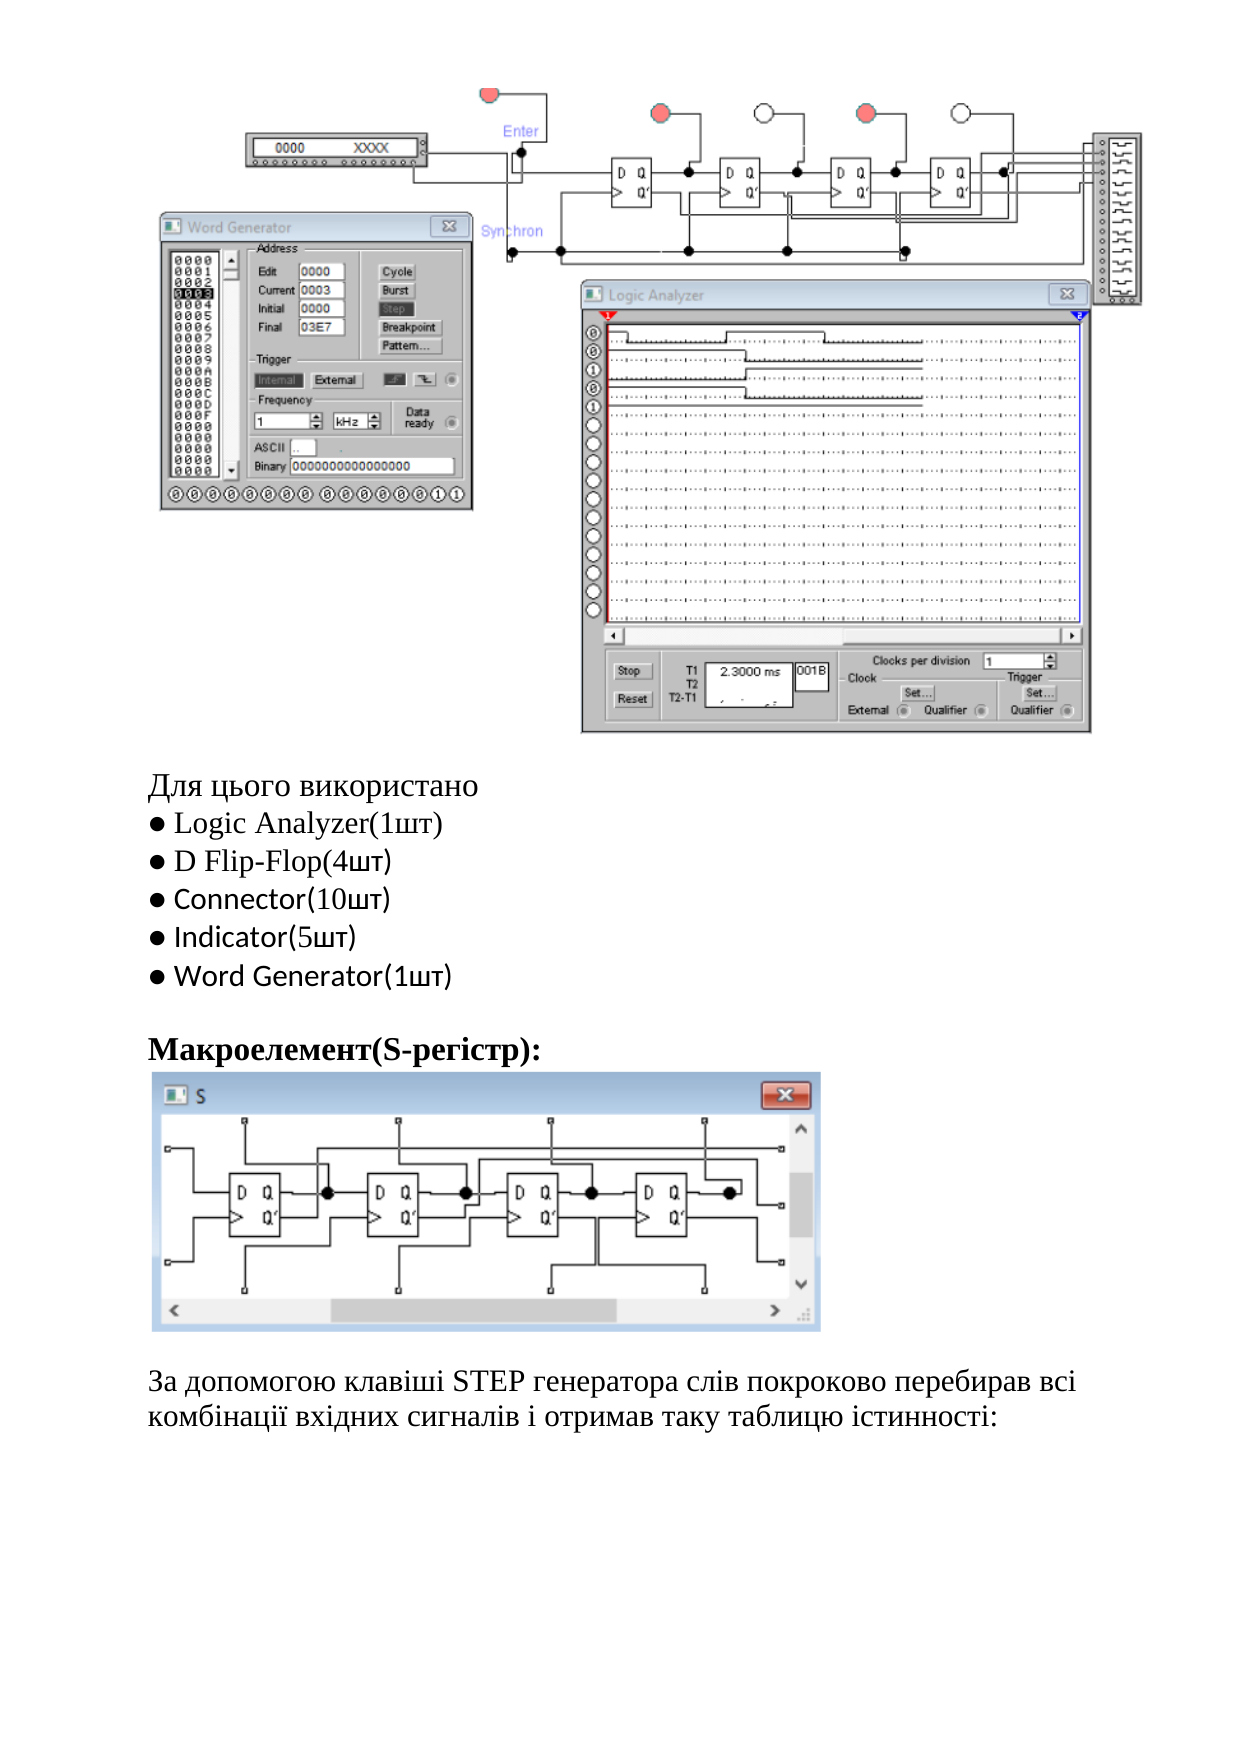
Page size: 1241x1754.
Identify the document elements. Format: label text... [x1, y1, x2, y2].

text ● D Flip-Flop(4шт) [148, 841, 1152, 879]
picture [147, 1068, 836, 1337]
picture [147, 88, 1152, 740]
text Макроелемент(S-регістр): [148, 1030, 1152, 1068]
text ● Word Generator(1шт) [148, 956, 1152, 994]
text ● Logic Analyzer(1шт) [148, 803, 1152, 841]
text Для цього використано [148, 765, 1152, 803]
text За допомогою клавіші STEP генератора слів покроково перебирав всі комбінації вхідних сигналів і отримав таку таблицю істинності: [148, 1362, 1152, 1434]
text ● Connector(10шт) [148, 879, 1152, 917]
text ● Indicator(5шт) [148, 917, 1152, 956]
